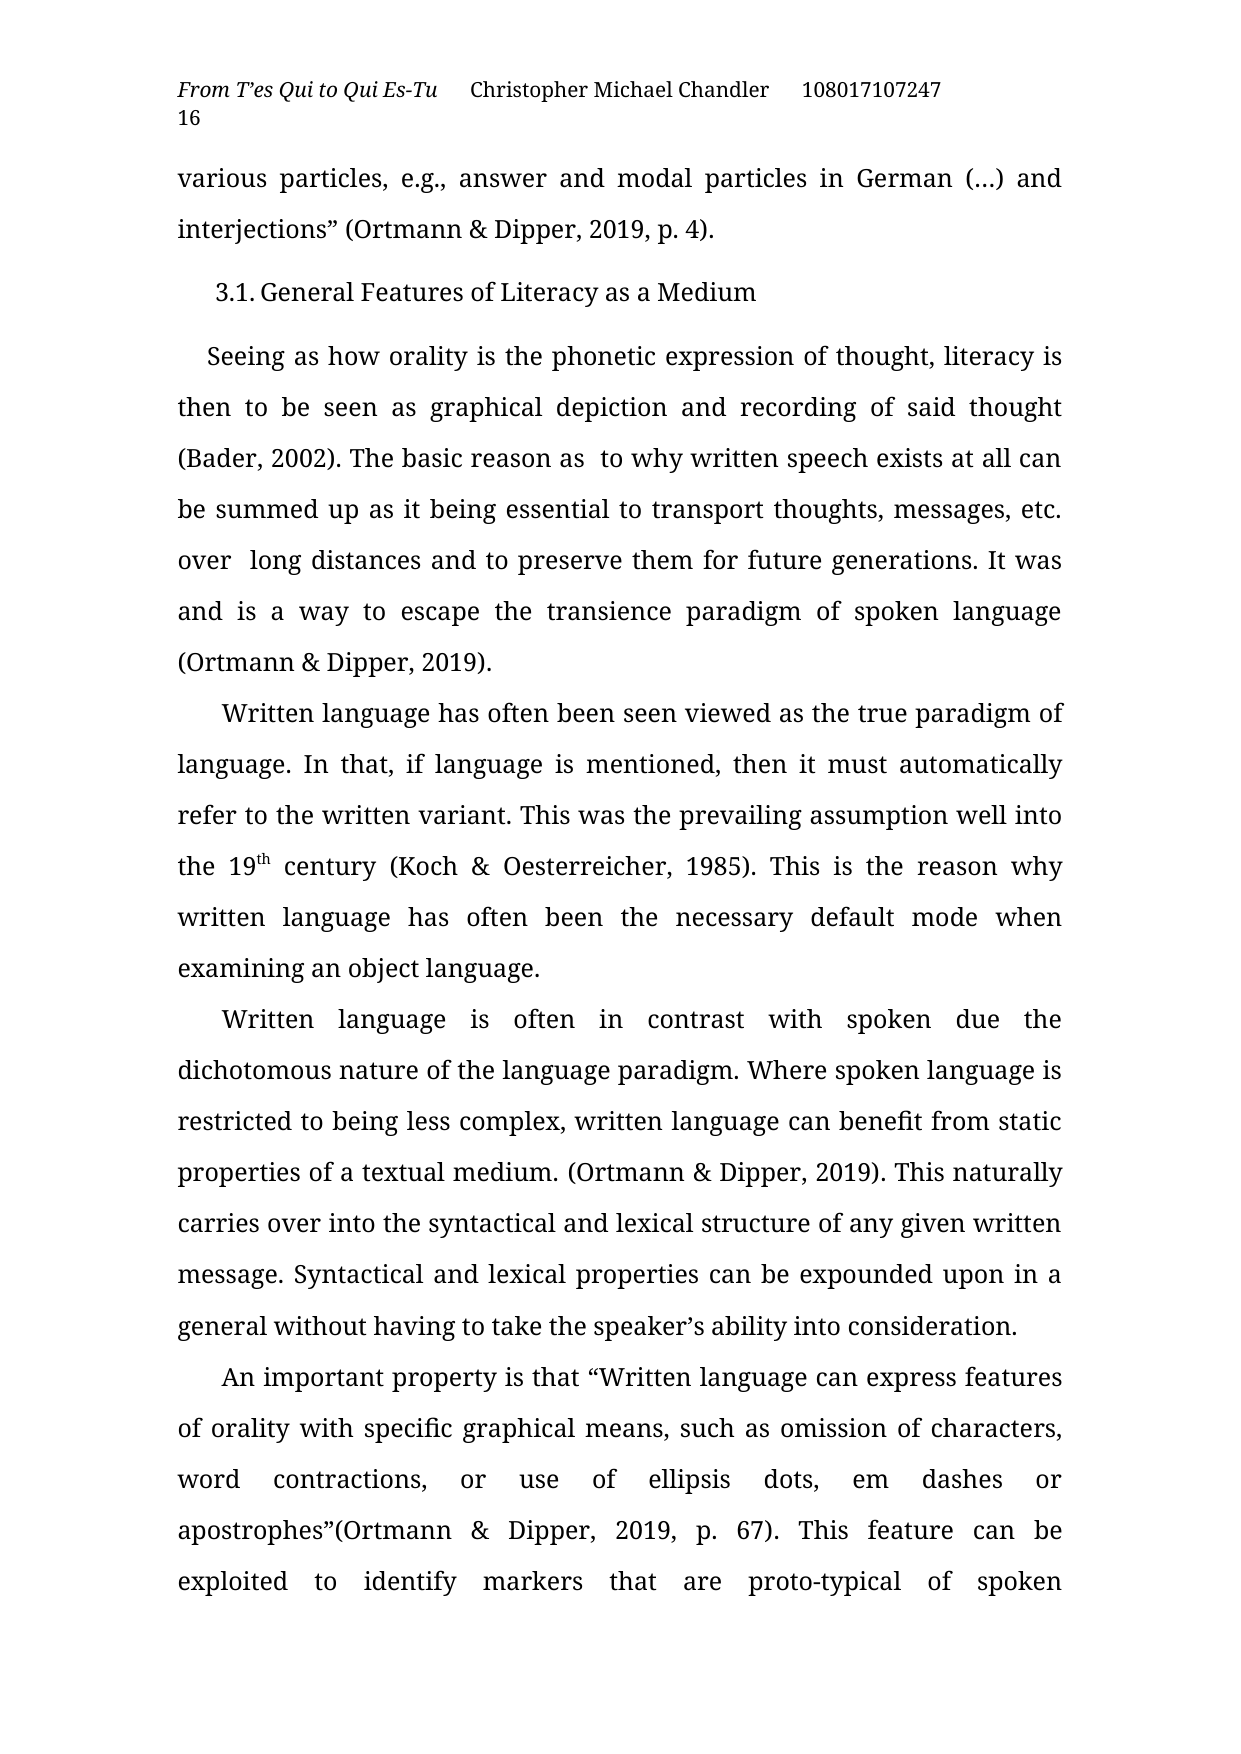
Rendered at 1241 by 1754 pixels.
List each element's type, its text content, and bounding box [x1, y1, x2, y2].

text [177, 160, 1063, 245]
text Written language has often been seen viewed as the true paradigm of language. In that, if language is mentioned, then it must automatically refer to the written variant. This was the prevailing assumption well into the 19th century (Koch & Oesterreicher, 1985). This is the reason why written language has often been the necessary default mode when examining an object language. [177, 696, 1063, 985]
text Written language is often in contrast with spoken due the dichotomous nature of the language paradigm. Where spoken language is restricted to being less complex, written language can benefit from static properties of a textual medium. (Ortmann & Dipper, 2019). This naturally carries over into the syntactical and lexical structure of any given written message. Syntactical and lexical properties can be expounded upon in a general without having to take the speaker’s ability into consideration. [177, 1002, 1063, 1342]
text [177, 1359, 1063, 1597]
subtitle General Features of Literacy as a Medium [215, 275, 1063, 309]
text Seeing as how orality is the phonetic expression of thought, literacy is then to be seen as graphical depiction and recording of said thought (Bader, 2002). The basic reason as to why written speech exists at all can be summed up as it being essential to transport thoughts, messages, etc. over long distances and to preserve them for future generations. It was and is a way to escape the transience paradigm of spoken language (Ortmann & Dipper, 2019). [177, 338, 1063, 679]
